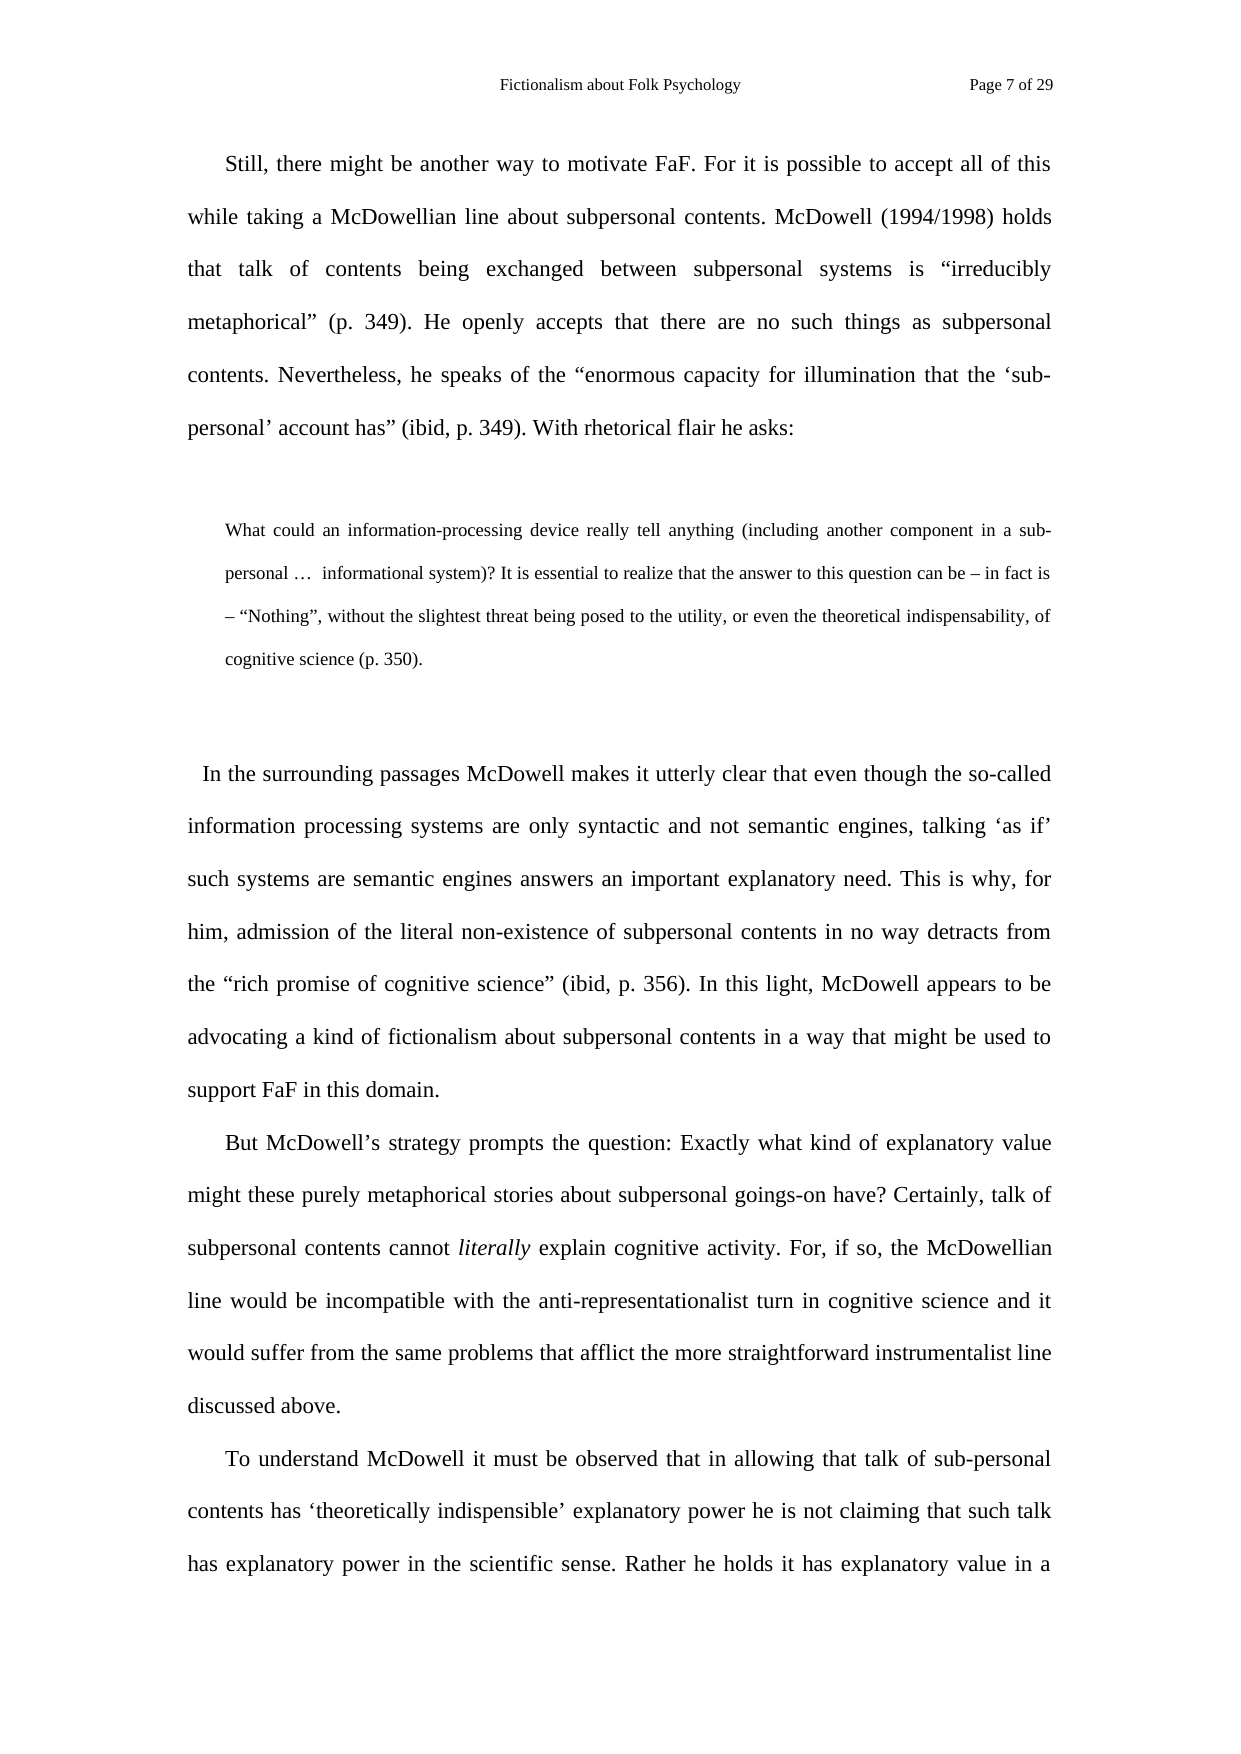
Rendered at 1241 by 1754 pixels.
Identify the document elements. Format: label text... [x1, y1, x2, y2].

text Still, there might be another way to motivate FaF. For it is possible to accept all of this while taking a McDowellian line about subpersonal contents. McDowell (1994/1998) holds that talk of contents being exchanged between subpersonal systems is “irreducibly metaphorical” (p. 349). He openly accepts that there are no such things as subpersonal contents. Nevertheless, he speaks of the “enormous capacity for illumination that the ‘sub-personal’ account has” (ibid, p. 349). With rhetorical flair he asks: [187, 150, 1053, 440]
text In the surrounding passages McDowell makes it utterly clear that even though the so-called information processing systems are only syntactic and not semantic engines, talking ‘as if’ such systems are semantic engines answers an important explanatory need. This is why, for him, admission of the literal non-existence of subpersonal contents in no way detracts from the “rich promise of cognitive science” (ibid, p. 356). In this light, McDowell appears to be advocating a kind of fictionalism about subpersonal contents in a way that might be used to support FaF in this domain. [187, 759, 1053, 1102]
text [187, 1445, 1053, 1577]
text But McDowell’s strategy prompts the question: Exactly what kind of explanatory value might these purely metaphorical stories about subpersonal goings-on have? Certainly, talk of subpersonal contents cannot literally explain cognitive activity. For, if so, the McDowellian line would be incompatible with the anti-representationalist turn in cognitive science and it would suffer from the same problems that afflict the more straightforward instrumentalist line discussed above. [187, 1128, 1053, 1418]
text What could an information-processing device really tell anything (including another component in a sub-personal … informational system)? It is essential to realize that the answer to this question can be – in fact is – “Nothing”, without the slightest threat being posed to the utility, or even the theoretical indispensability, of cognitive science (p. 350). [225, 519, 1053, 670]
